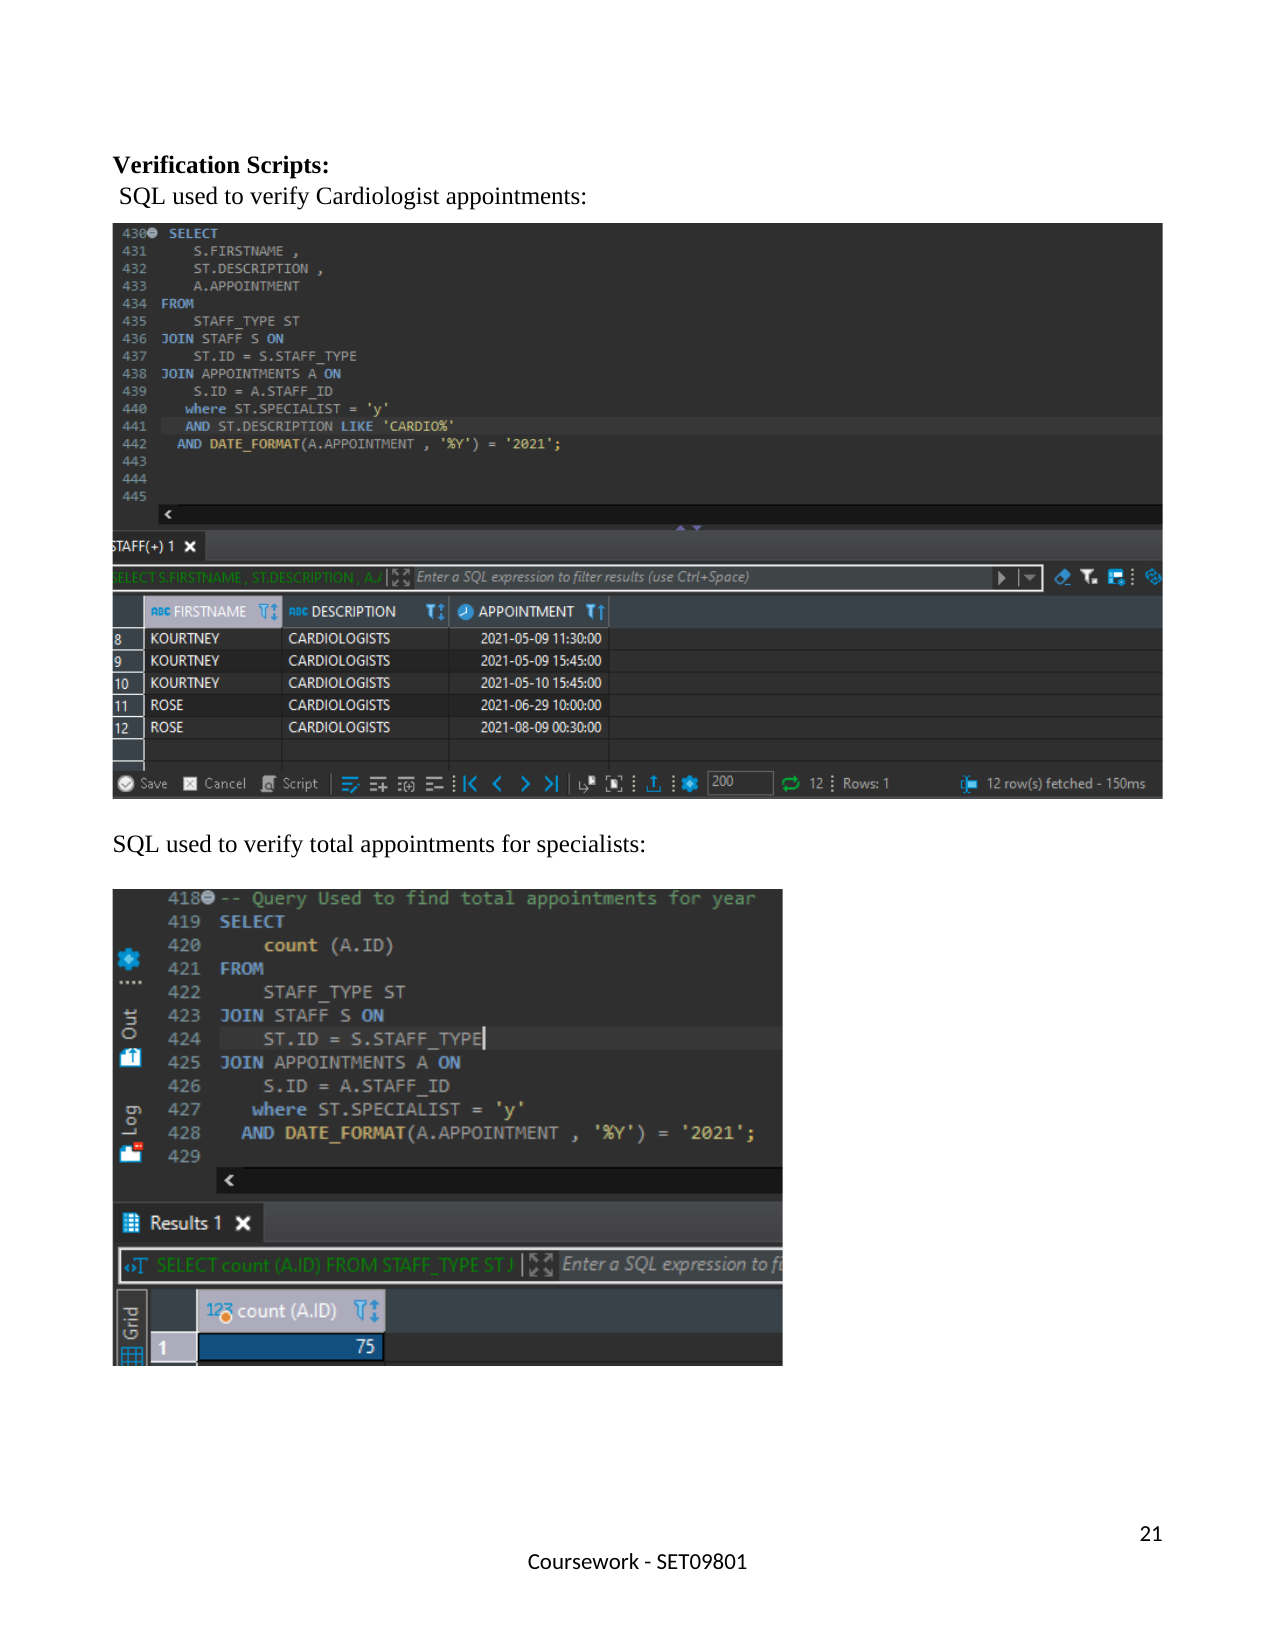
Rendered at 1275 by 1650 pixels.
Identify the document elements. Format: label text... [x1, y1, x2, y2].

subtitle Verification Scripts: [112, 150, 1162, 179]
text SQL used to verify total appointments for specialists: [112, 829, 1162, 858]
text SQL used to verify Cardiologist appointments: [112, 181, 1162, 223]
picture [112, 889, 783, 1366]
picture [112, 223, 1163, 799]
